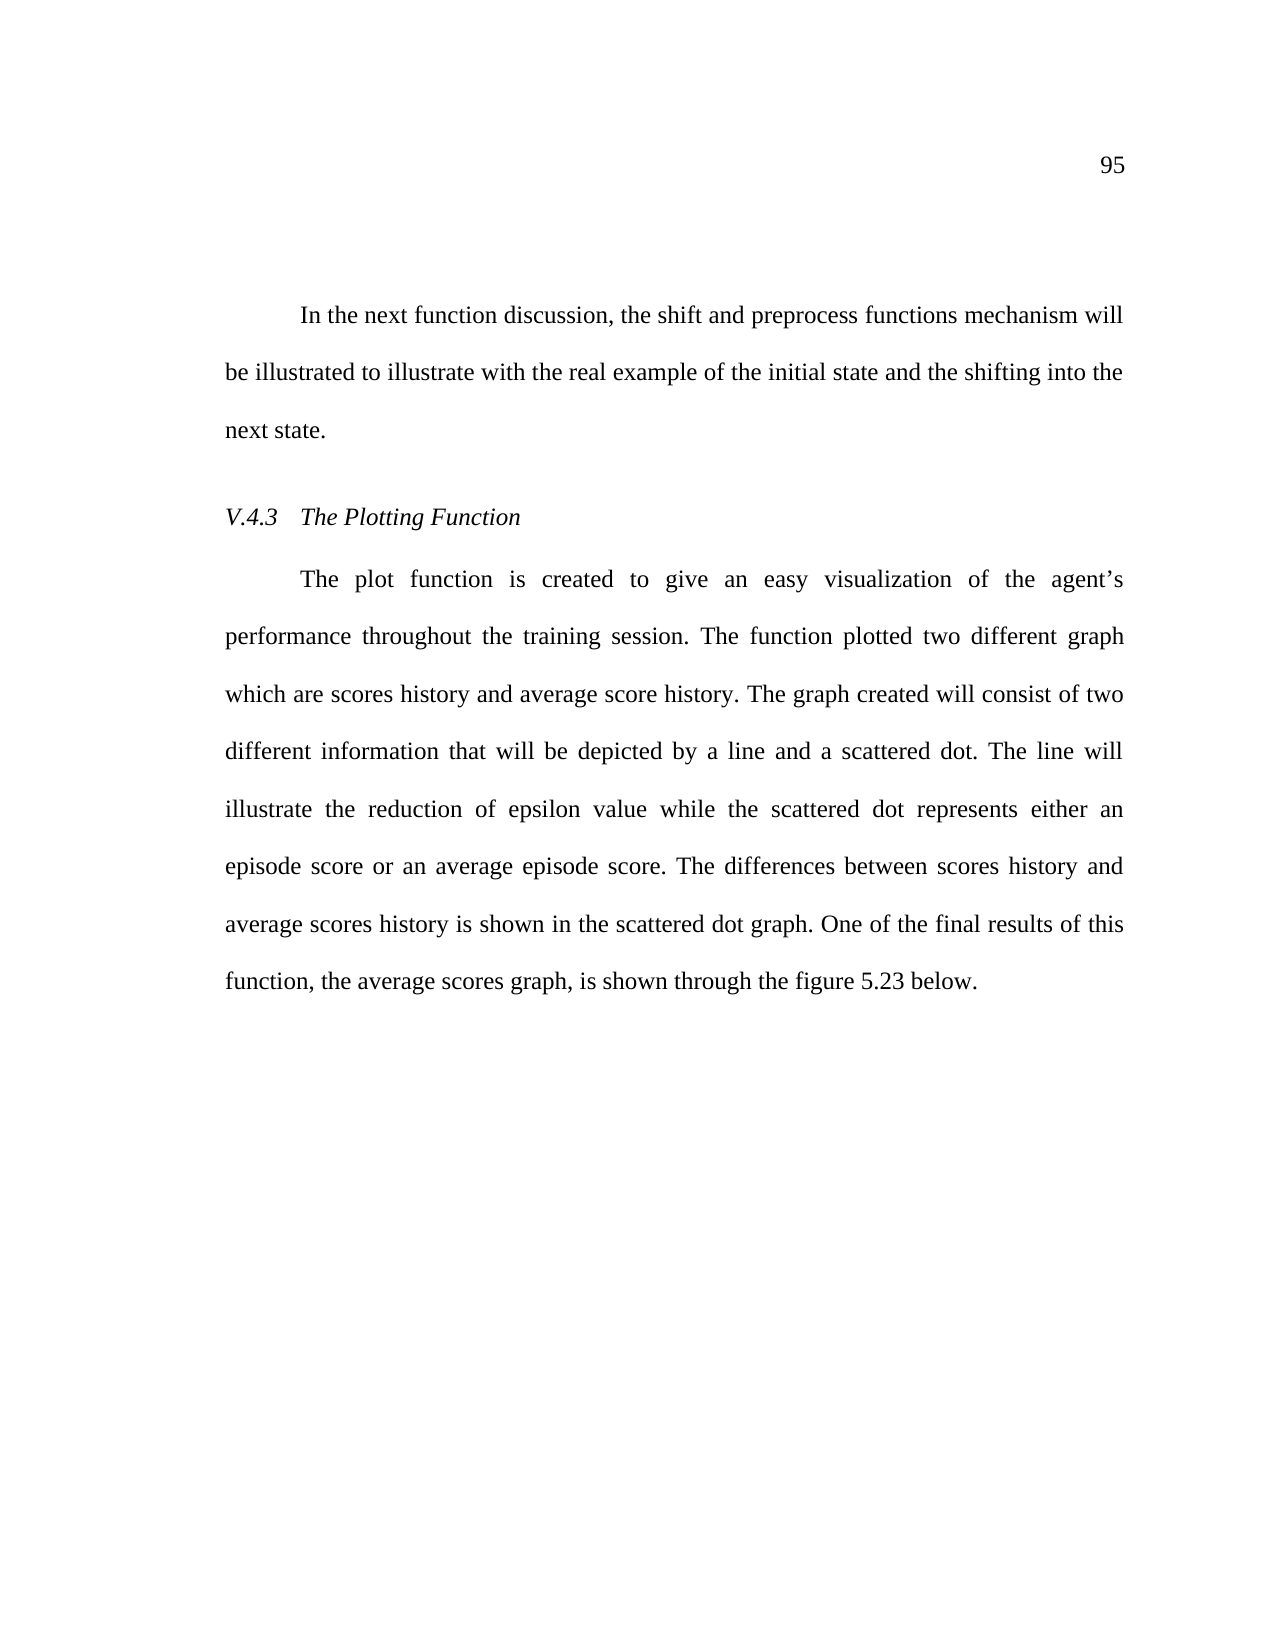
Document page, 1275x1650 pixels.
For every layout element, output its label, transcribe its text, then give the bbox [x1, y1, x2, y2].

text The plot function is created to give an easy visualization of the agent’s performance throughout the training session. The function plotted two different graph which are scores history and average score history. The graph created will consist of two different information that will be depicted by a line and a scattered dot. The line will illustrate the reduction of epsilon value while the scattered dot represents either an episode score or an average episode score. The differences between scores history and average scores history is shown in the scattered dot graph. One of the final results of this function, the average scores graph, is shown through the figure 5.23 below. [225, 564, 1125, 995]
text In the next function discussion, the shift and preprocess functions mechanism will be illustrated to illustrate with the real example of the initial state and the shifting into the next state. [225, 300, 1125, 444]
subtitle The Plotting Function [225, 502, 1125, 530]
